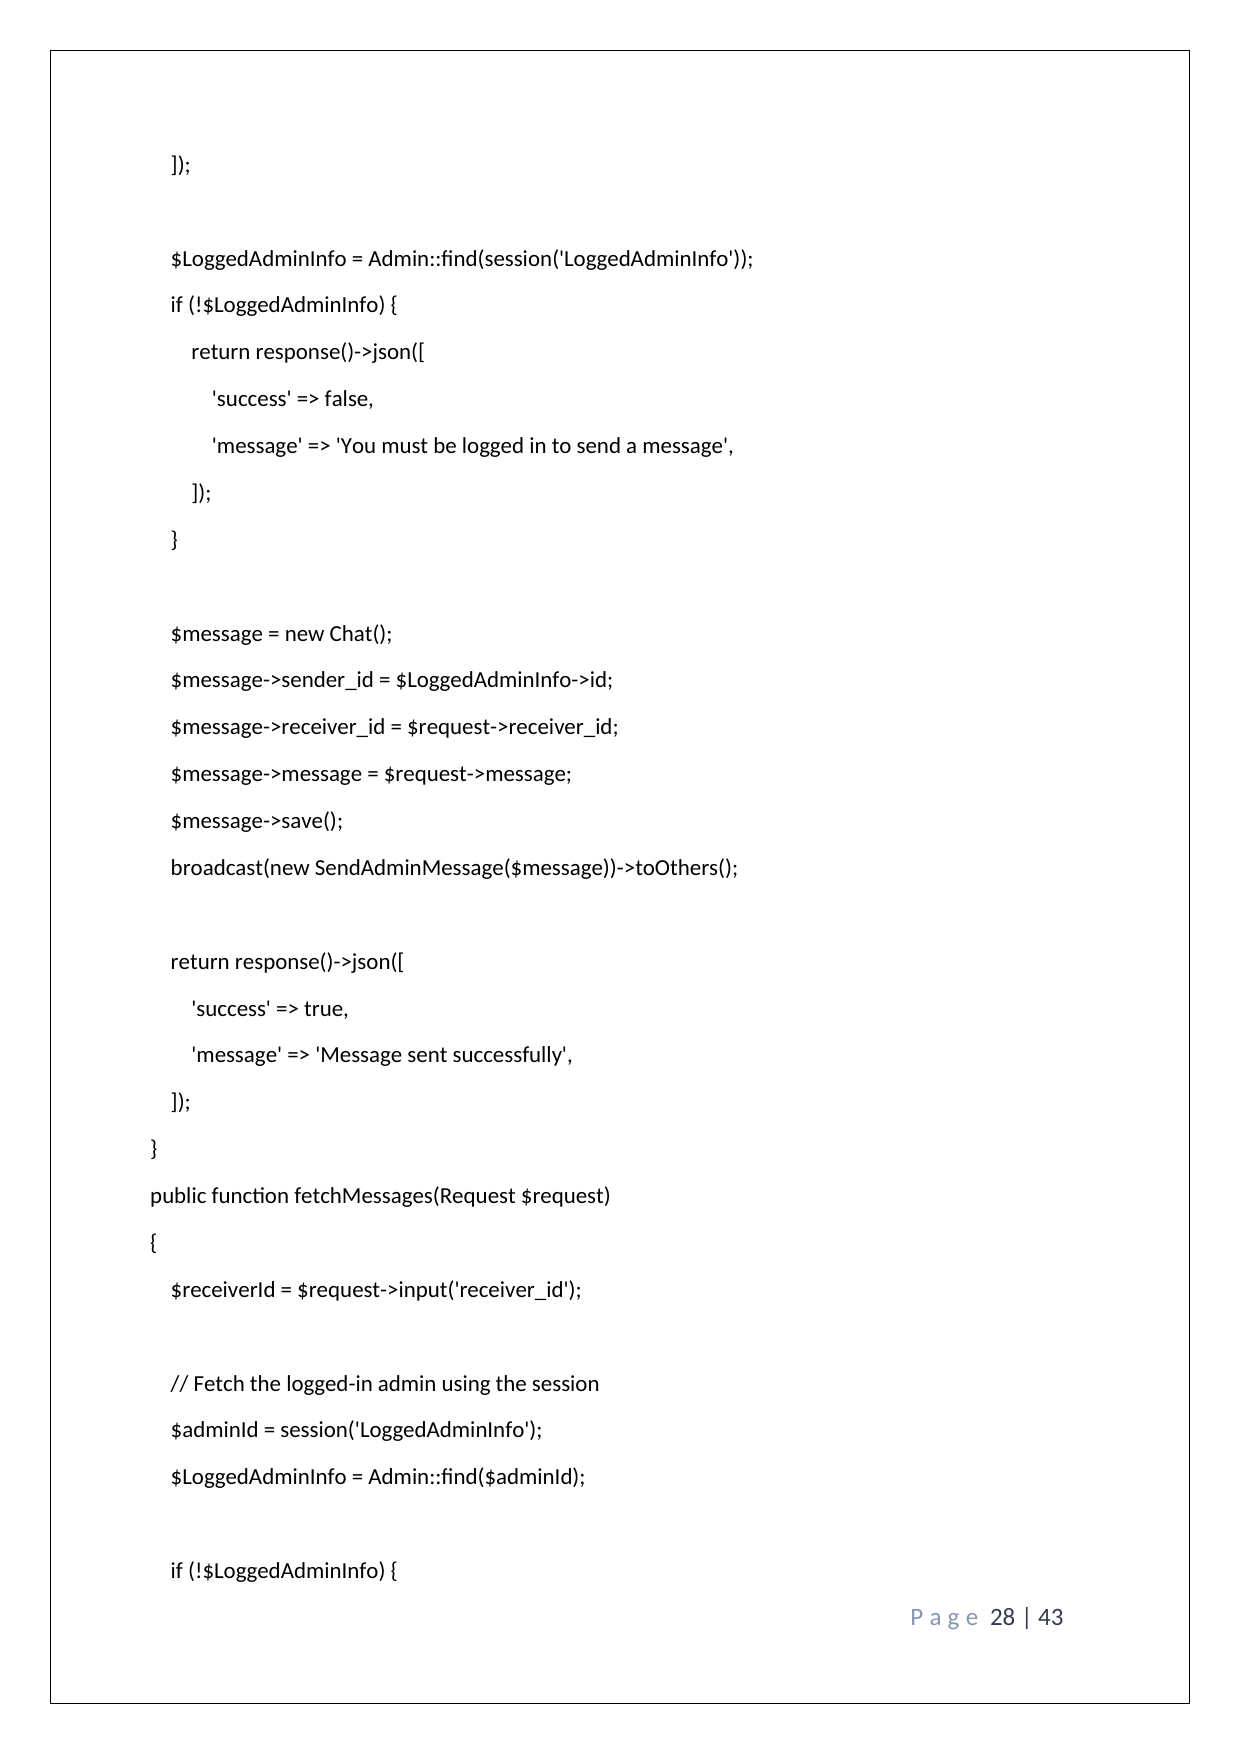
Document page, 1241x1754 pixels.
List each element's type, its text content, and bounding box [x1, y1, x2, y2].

text // Fetch the logged-in admin using the session [150, 1369, 1090, 1397]
text ]); [150, 150, 1090, 178]
text $adminId = session('LoggedAdminInfo'); [150, 1416, 1090, 1444]
text } [150, 525, 1090, 553]
text if (!$LoggedAdminInfo) { [150, 291, 1090, 319]
text return response()->json([ [150, 947, 1090, 975]
text broadcast(new SendAdminMessage($message))->toOthers(); [150, 853, 1090, 881]
text if (!$LoggedAdminInfo) { [150, 1556, 1090, 1584]
text $message->message = $request->message; [150, 759, 1090, 787]
text { [150, 1228, 1090, 1256]
text 'message' => 'Message sent successfully', [150, 1041, 1090, 1069]
text ]); [150, 1087, 1090, 1116]
text public function fetchMessages(Request $request) [150, 1181, 1090, 1209]
text 'message' => 'You must be logged in to send a message', [150, 431, 1090, 459]
text $LoggedAdminInfo = Admin::find($adminId); [150, 1462, 1090, 1491]
text $message->receiver_id = $request->receiver_id; [150, 712, 1090, 741]
text $receiverId = $request->input('receiver_id'); [150, 1275, 1090, 1303]
text 'success' => false, [150, 384, 1090, 412]
text $message = new Chat(); [150, 619, 1090, 647]
text ]); [150, 478, 1090, 506]
text $message->sender_id = $LoggedAdminInfo->id; [150, 666, 1090, 694]
text $message->save(); [150, 806, 1090, 834]
text return response()->json([ [150, 337, 1090, 366]
text } [150, 1134, 1090, 1162]
text $LoggedAdminInfo = Admin::find(session('LoggedAdminInfo')); [150, 244, 1090, 272]
text 'success' => true, [150, 994, 1090, 1022]
